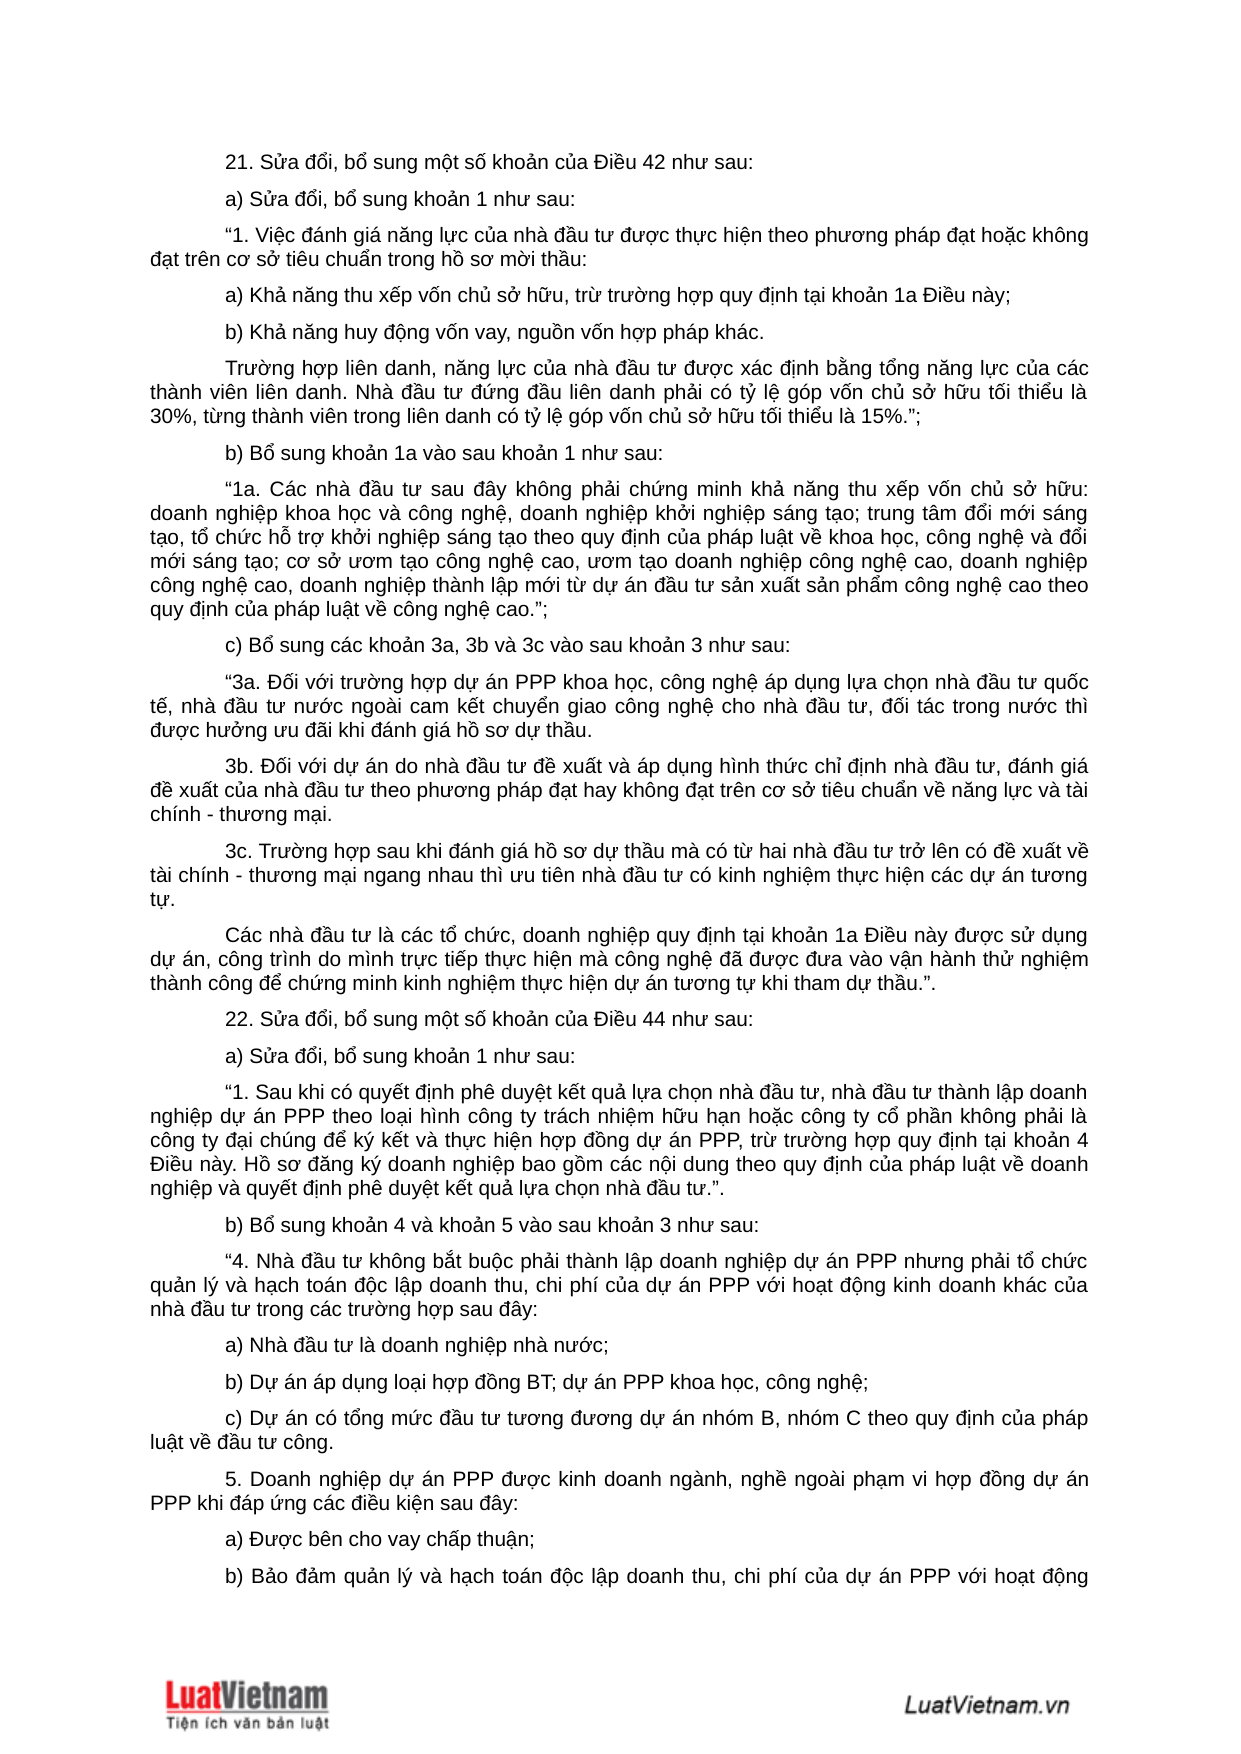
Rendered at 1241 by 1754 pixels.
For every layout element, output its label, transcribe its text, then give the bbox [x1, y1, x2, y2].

text 21. Sửa đổi, bổ sung một số khoản của Điều 42 như sau: [150, 150, 1090, 174]
text “3a. Đối với trường hợp dự án PPP khoa học, công nghệ áp dụng lựa chọn nhà đầu tư quốc tế, nhà đầu tư nước ngoài cam kết chuyển giao công nghệ cho nhà đầu tư, đối tác trong nước thì được hưởng ưu đãi khi đánh giá hồ sơ dự thầu. [150, 670, 1090, 742]
text c) Dự án có tổng mức đầu tư tương đương dự án nhóm B, nhóm C theo quy định của pháp luật về đầu tư công. [150, 1406, 1090, 1454]
picture [150, 1658, 1089, 1754]
text a) Được bên cho vay chấp thuận; [150, 1527, 1090, 1551]
text b) Khả năng huy động vốn vay, nguồn vốn hợp pháp khác. [150, 320, 1090, 344]
text “4. Nhà đầu tư không bắt buộc phải thành lập doanh nghiệp dự án PPP nhưng phải tổ chức quản lý và hạch toán độc lập doanh thu, chi phí của dự án PPP với hoạt động kinh doanh khác của nhà đầu tư trong các trường hợp sau đây: [150, 1249, 1090, 1321]
text 3b. Đối với dự án do nhà đầu tư đề xuất và áp dụng hình thức chỉ định nhà đầu tư, đánh giá đề xuất của nhà đầu tư theo phương pháp đạt hay không đạt trên cơ sở tiêu chuẩn về năng lực và tài chính - thương mại. [150, 754, 1090, 826]
text 3c. Trường hợp sau khi đánh giá hồ sơ dự thầu mà có từ hai nhà đầu tư trở lên có đề xuất về tài chính - thương mại ngang nhau thì ưu tiên nhà đầu tư có kinh nghiệm thực hiện các dự án tương tự. [150, 838, 1090, 910]
text c) Bổ sung các khoản 3a, 3b và 3c vào sau khoản 3 như sau: [150, 633, 1090, 657]
text a) Sửa đổi, bổ sung khoản 1 như sau: [150, 186, 1090, 210]
text b) Bổ sung khoản 1a vào sau khoản 1 như sau: [150, 441, 1090, 464]
text a) Khả năng thu xếp vốn chủ sở hữu, trừ trường hợp quy định tại khoản 1a Điều này; [150, 283, 1090, 307]
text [150, 1563, 1090, 1587]
text 22. Sửa đổi, bổ sung một số khoản của Điều 44 như sau: [150, 1007, 1090, 1031]
text Các nhà đầu tư là các tổ chức, doanh nghiệp quy định tại khoản 1a Điều này được sử dụng dự án, công trình do mình trực tiếp thực hiện mà công nghệ đã được đưa vào vận hành thử nghiệm thành công để chứng minh kinh nghiệm thực hiện dự án tương tự khi tham dự thầu.”. [150, 923, 1090, 995]
text a) Nhà đầu tư là doanh nghiệp nhà nước; [150, 1333, 1090, 1357]
text “1. Việc đánh giá năng lực của nhà đầu tư được thực hiện theo phương pháp đạt hoặc không đạt trên cơ sở tiêu chuẩn trong hồ sơ mời thầu: [150, 223, 1090, 271]
text b) Dự án áp dụng loại hợp đồng BT; dự án PPP khoa học, công nghệ; [150, 1370, 1090, 1394]
text a) Sửa đổi, bổ sung khoản 1 như sau: [150, 1044, 1090, 1068]
text 5. Doanh nghiệp dự án PPP được kinh doanh ngành, nghề ngoài phạm vi hợp đồng dự án PPP khi đáp ứng các điều kiện sau đây: [150, 1467, 1090, 1514]
text “1a. Các nhà đầu tư sau đây không phải chứng minh khả năng thu xếp vốn chủ sở hữu: doanh nghiệp khoa học và công nghệ, doanh nghiệp khởi nghiệp sáng tạo; trung tâm đổi mới sáng tạo, tổ chức hỗ trợ khởi nghiệp sáng tạo theo quy định của pháp luật về khoa học, công nghệ và đổi mới sáng tạo; cơ sở ươm tạo công nghệ cao, ươm tạo doanh nghiệp công nghệ cao, doanh nghiệp công nghệ cao, doanh nghiệp thành lập mới từ dự án đầu tư sản xuất sản phẩm công nghệ cao theo quy định của pháp luật về công nghệ cao.”; [150, 477, 1090, 621]
text Trường hợp liên danh, năng lực của nhà đầu tư được xác định bằng tổng năng lực của các thành viên liên danh. Nhà đầu tư đứng đầu liên danh phải có tỷ lệ góp vốn chủ sở hữu tối thiểu là 30%, từng thành viên trong liên danh có tỷ lệ góp vốn chủ sở hữu tối thiểu là 15%.”; [150, 356, 1090, 428]
text b) Bổ sung khoản 4 và khoản 5 vào sau khoản 3 như sau: [150, 1212, 1090, 1236]
text “1. Sau khi có quyết định phê duyệt kết quả lựa chọn nhà đầu tư, nhà đầu tư thành lập doanh nghiệp dự án PPP theo loại hình công ty trách nhiệm hữu hạn hoặc công ty cổ phần không phải là công ty đại chúng để ký kết và thực hiện hợp đồng dự án PPP, trừ trường hợp quy định tại khoản 4 Điều này. Hồ sơ đăng ký doanh nghiệp bao gồm các nội dung theo quy định của pháp luật về doanh nghiệp và quyết định phê duyệt kết quả lựa chọn nhà đầu tư.”. [150, 1080, 1090, 1200]
